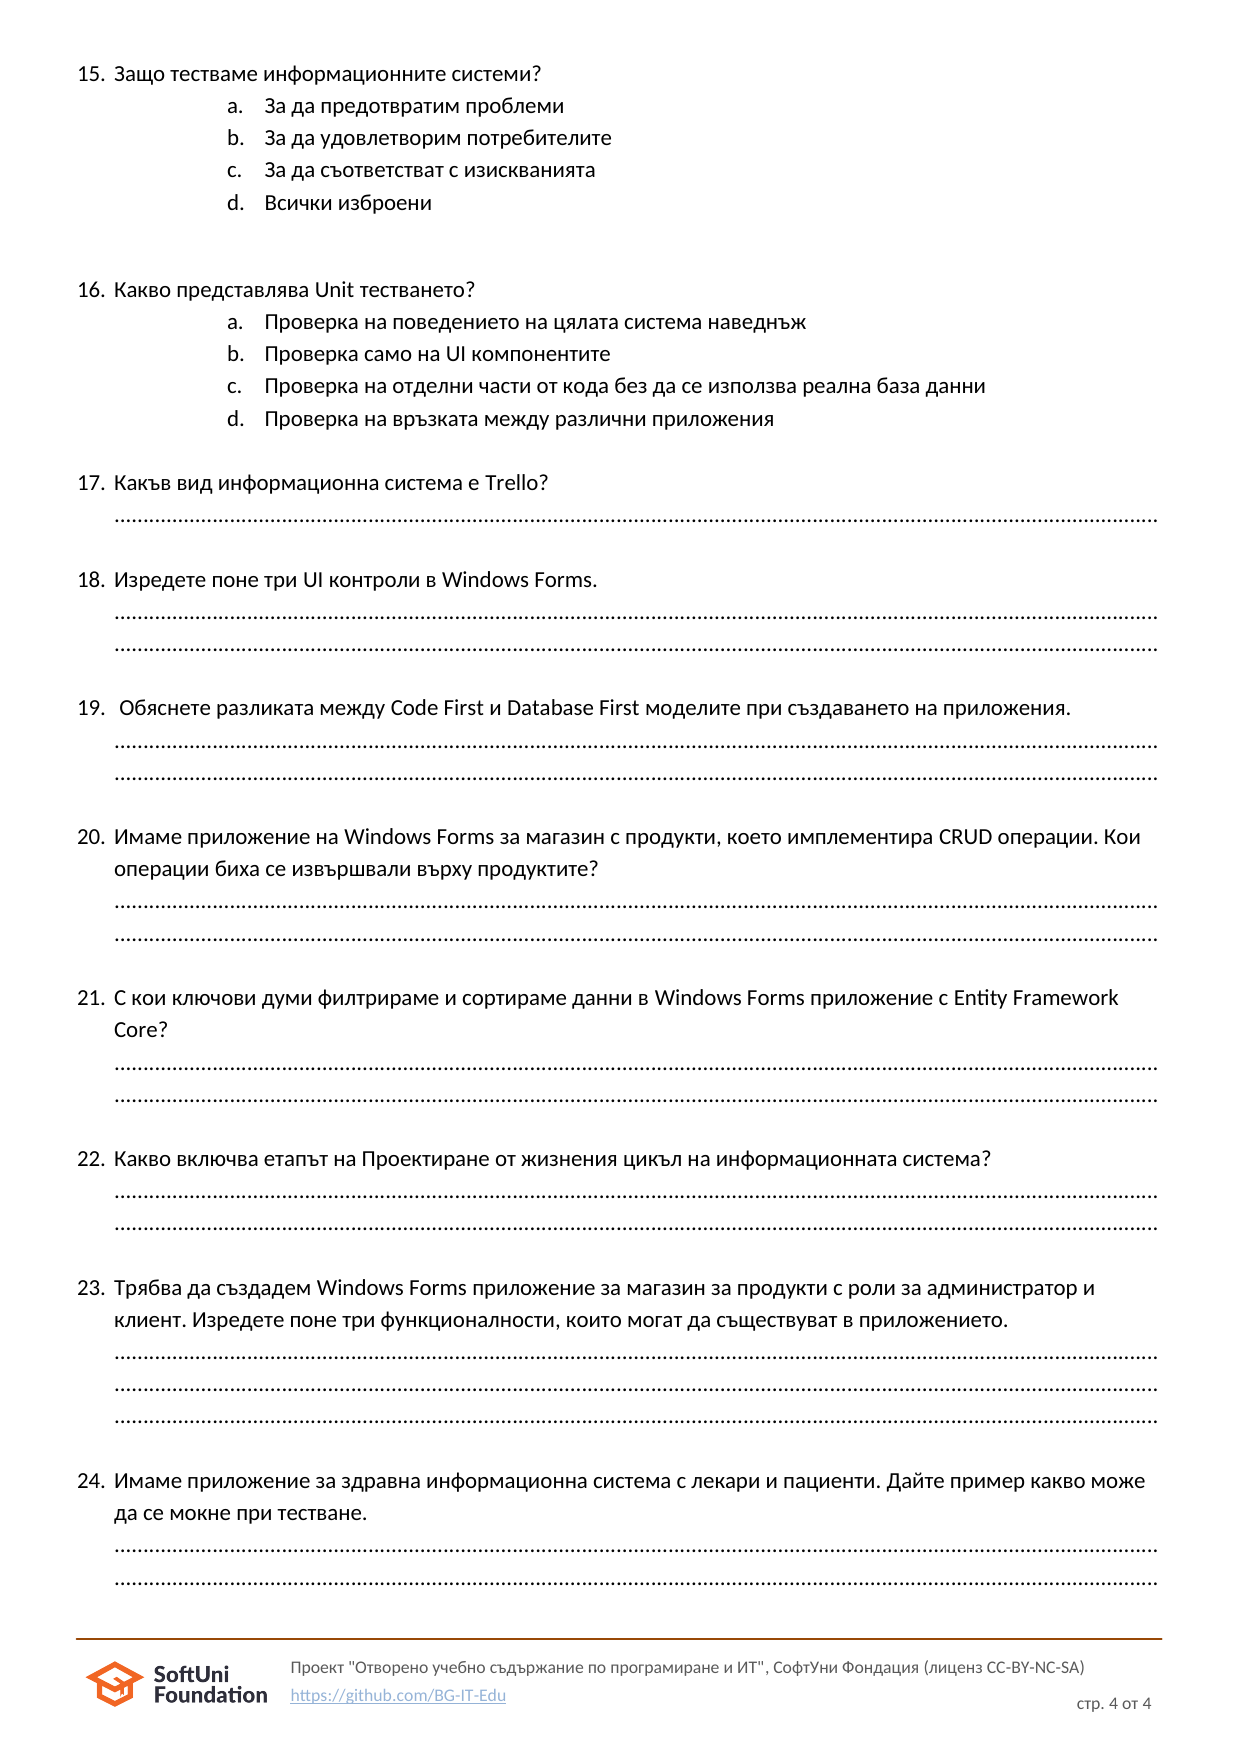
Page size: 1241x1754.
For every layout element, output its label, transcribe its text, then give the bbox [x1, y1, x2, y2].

list .......................................................................................................................................................................................................................................................................................................................................................................... [114, 1176, 1163, 1237]
list Защо тестваме информационните системи? [77, 59, 1163, 87]
list Проверка на отделни части от кода без да се използва реална база данни [227, 372, 1163, 400]
list Имаме приложение на Windows Forms за магазин с продукти, което имплементира CRUD операции. Кои операции биха се извършвали върху продуктите? [77, 822, 1163, 882]
list Трябва да създадем Windows Forms приложение за магазин за продукти с роли за администратор и клиент. Изредете поне три функционалности, които могат да съществуват в приложението. [77, 1273, 1163, 1333]
list За да съответстват с изискванията [227, 156, 1163, 184]
list Какво представлява Unit тестването? [77, 275, 1163, 303]
list С кои ключови думи филтрираме и сортираме данни в Windows Forms приложение с Entity Framework Core? [77, 983, 1163, 1043]
list Проверка само на UI компонентите [227, 339, 1163, 367]
list Всички изброени [227, 188, 1163, 216]
list .......................................................................................................................................................................................................................................................................................................................................................................... [114, 597, 1163, 657]
list .......................................................................................................................................................................................................................................................................................................................................................................... [114, 887, 1163, 947]
list За да удовлетворим потребителите [227, 123, 1163, 151]
list Имаме приложение за здравна информационна система с лекари и пациенти. Дайте пример какво може да се мокне при тестване. [77, 1466, 1163, 1526]
list Обяснете разликата между Code First и Database First моделите при създаването на приложения. [77, 693, 1163, 722]
list Какъв вид информационна система е Trello? [77, 468, 1163, 496]
list ..................................................................................................................................................................................... [114, 500, 1163, 528]
list .......................................................................................................................................................................................................................................................................................................................................................................... [114, 1048, 1163, 1108]
list Изредете поне три UI контроли в Windows Forms. [77, 565, 1163, 593]
list ............................................................................................................................................................................................................................................................................................................................................................................................................................................................................................................................................................... [114, 1337, 1163, 1430]
list За да предотвратим проблеми [227, 91, 1163, 119]
picture [85, 1661, 267, 1707]
list .......................................................................................................................................................................................................................................................................................................................................................................... [114, 1530, 1163, 1591]
list Проверка на връзката между различни приложения [227, 404, 1163, 432]
list Какво включва етапът на Проектиране от жизнения цикъл на информационната система? [77, 1144, 1163, 1172]
list Проверка на поведението на цялата система наведнъж [227, 307, 1163, 335]
list .......................................................................................................................................................................................................................................................................................................................................................................... [114, 726, 1163, 786]
